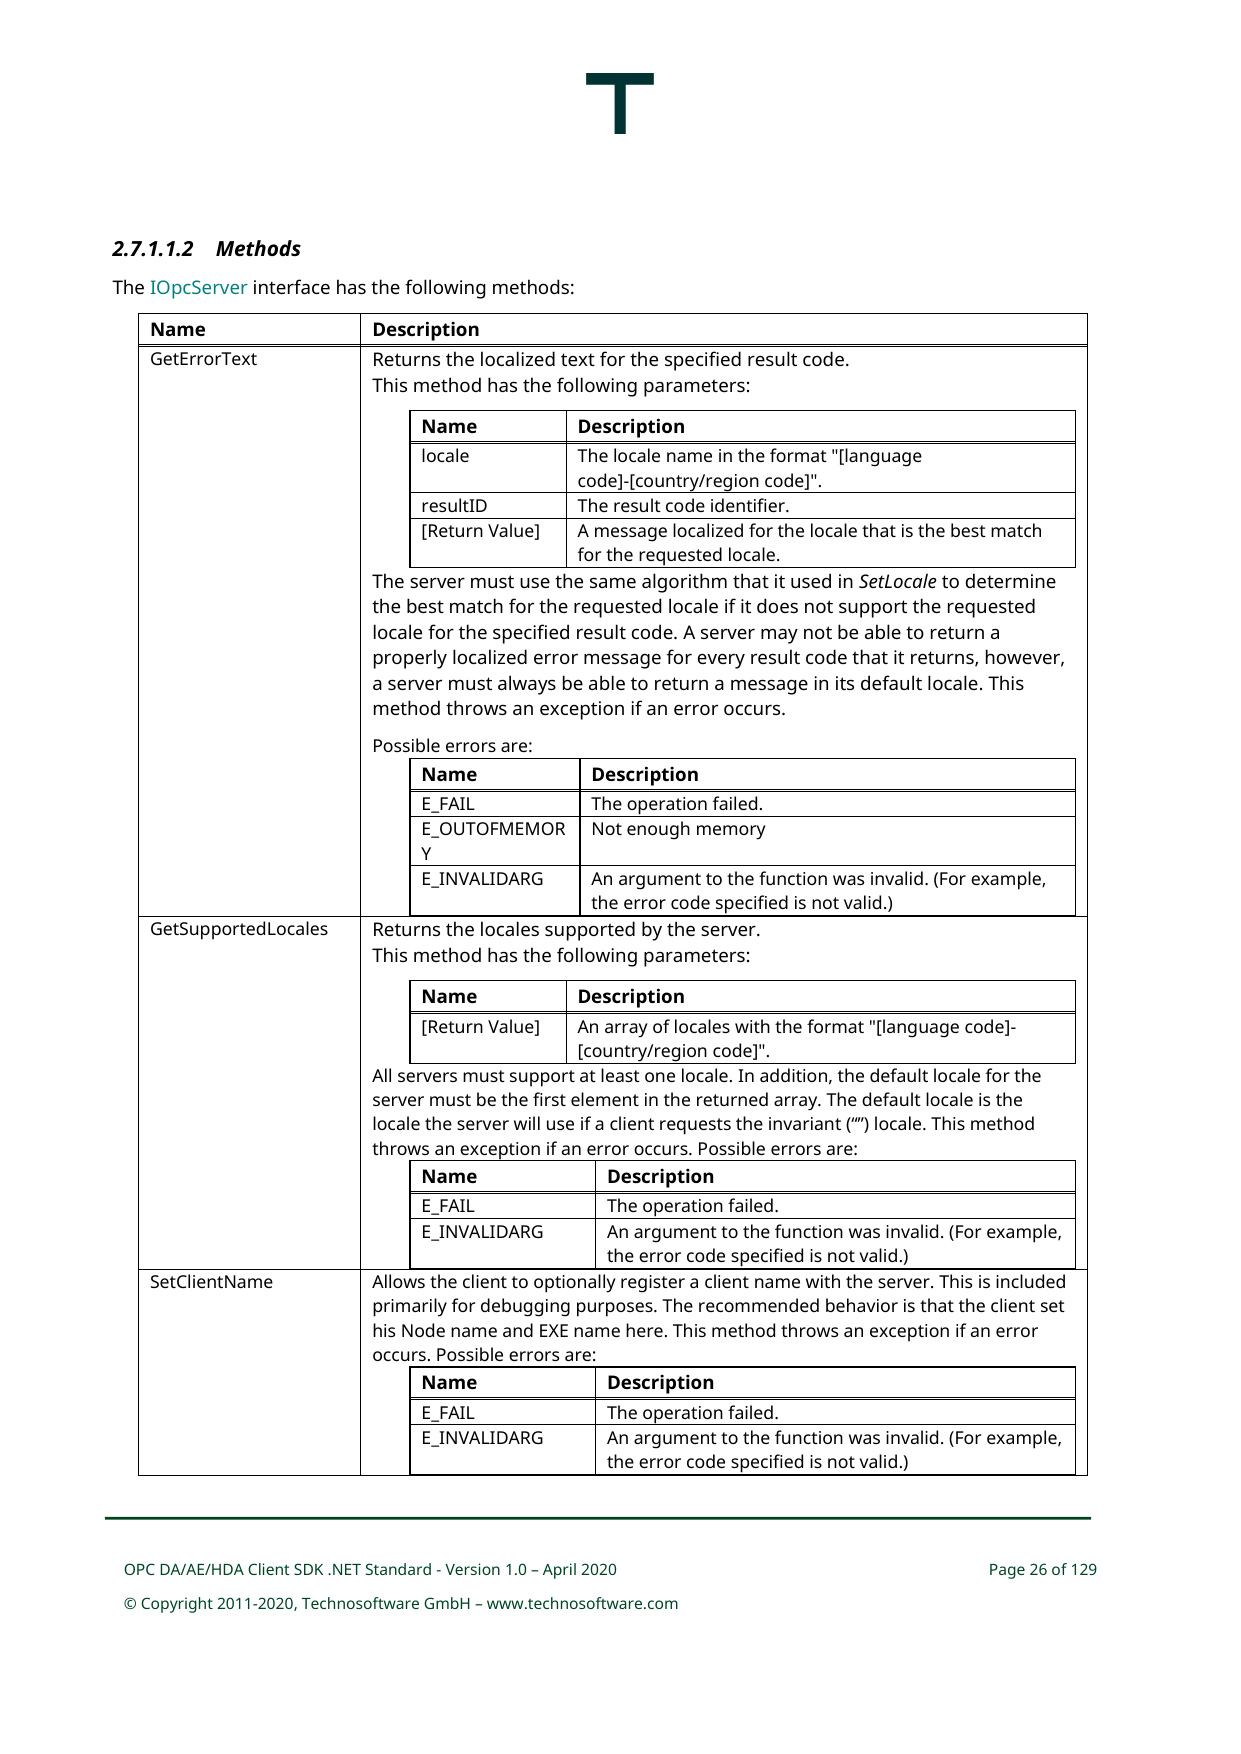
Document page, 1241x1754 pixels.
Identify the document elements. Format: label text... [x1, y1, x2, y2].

table_cell GetSupportedLocales [139, 917, 360, 1269]
picture [586, 73, 654, 134]
table_header Description [361, 314, 1087, 343]
table_cell GetErrorText [139, 347, 360, 916]
table_cell Returns the localized text for the specified result code. This method has the following parameters: The server must use the same algorithm that it used in SetLocale to determine the best match for the requested locale if it does not support the requested locale for the specified result code. A server may not be able to return a properly localized error message for every result code that it returns, however, a server must always be able to return a message in its default locale. This method throws an exception if an error occurs. Possible errors are: [361, 347, 1087, 916]
subtitle Methods [112, 234, 1128, 262]
table_header Name [139, 314, 360, 343]
text The IOpcServer interface has the following methods: [112, 275, 1128, 300]
table_cell SetClientName [139, 1270, 360, 1475]
table_cell Returns the locales supported by the server. This method has the following parameters: All servers must support at least one locale. In addition, the default locale for the server must be the first element in the returned array. The default locale is the locale the server will use if a client requests the invariant (“”) locale. This method throws an exception if an error occurs. Possible errors are: [361, 917, 1087, 1269]
table_cell Allows the client to optionally register a client name with the server. This is included primarily for debugging purposes. The recommended behavior is that the client set his Node name and EXE name here. This method throws an exception if an error occurs. Possible errors are: [361, 1270, 1087, 1475]
